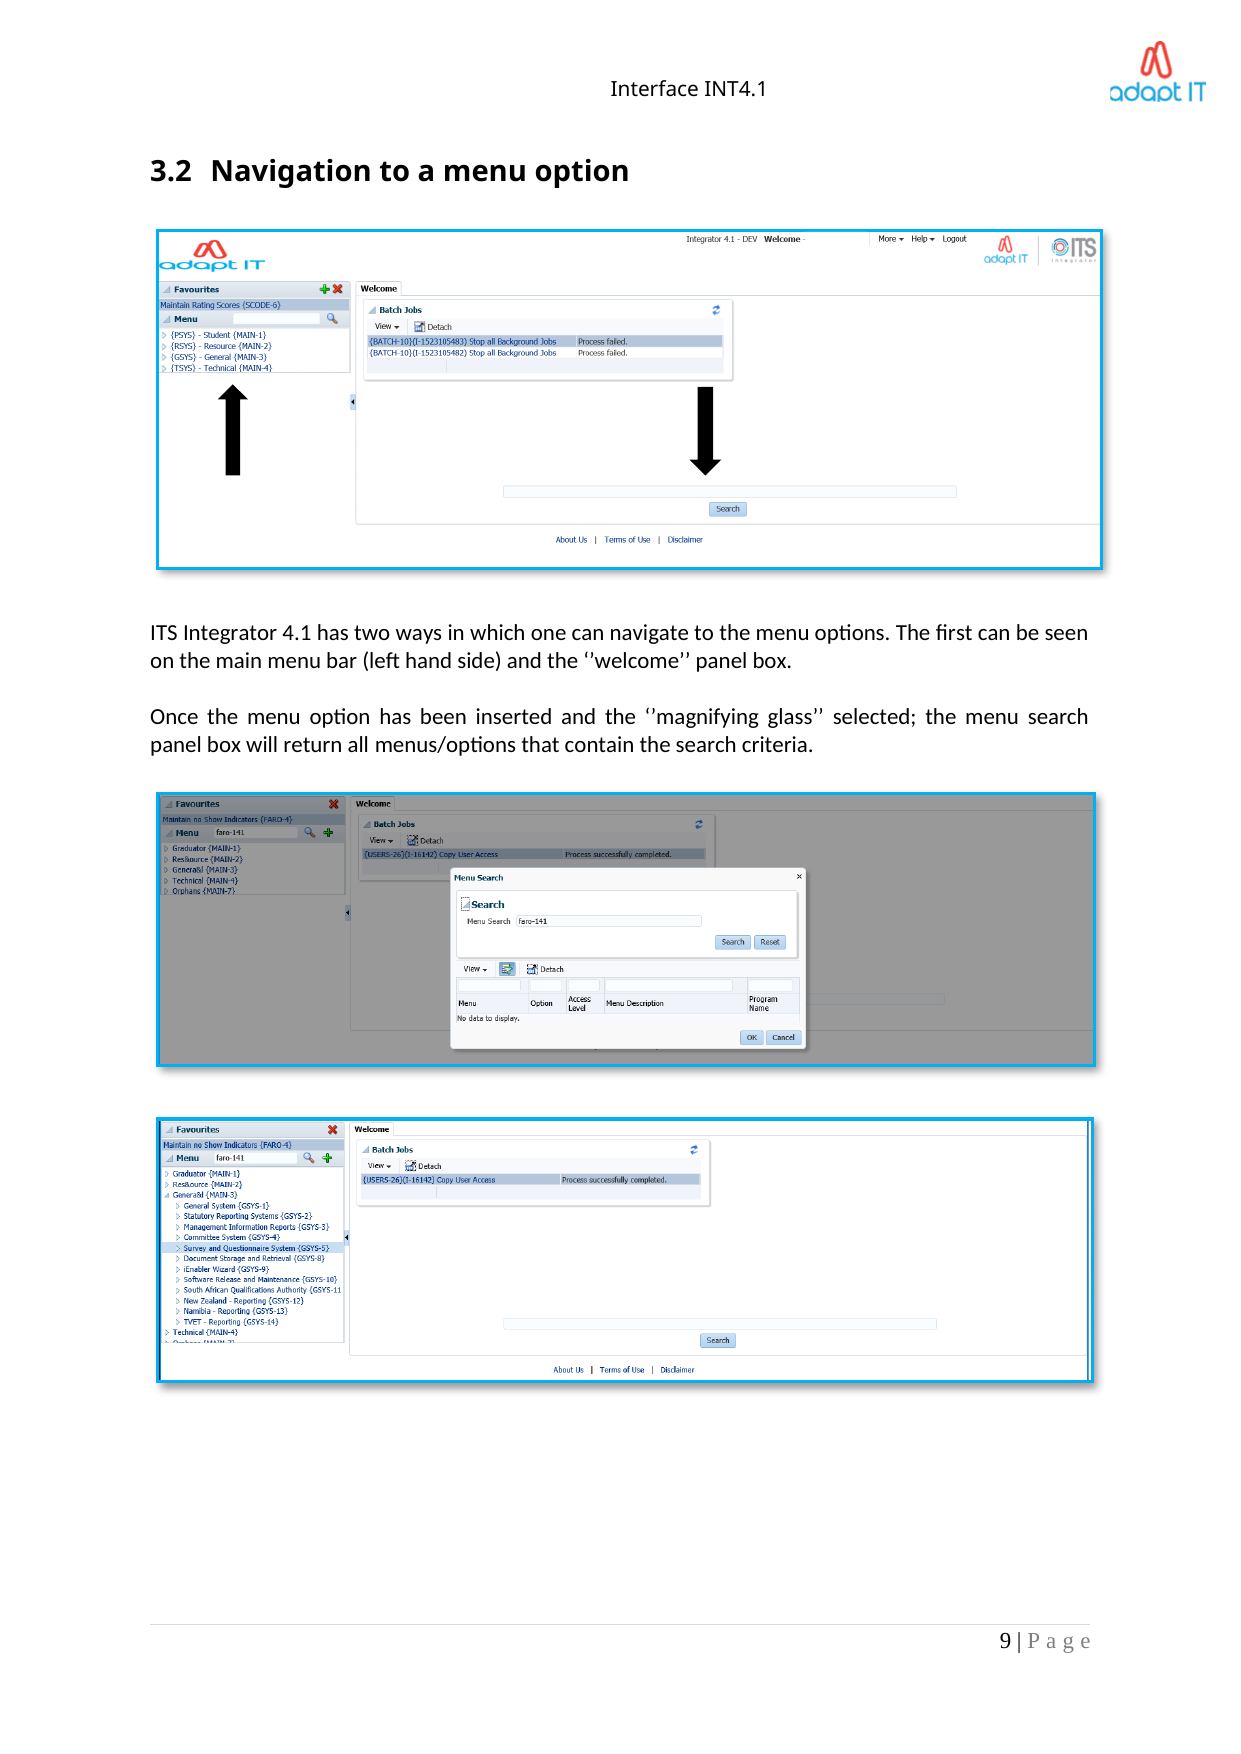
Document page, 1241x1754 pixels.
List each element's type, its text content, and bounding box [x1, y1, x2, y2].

picture [160, 1122, 1090, 1379]
text ITS Integrator 4.1 has two ways in which one can navigate to the menu options. The first can be seen on the main menu bar (left hand side) and the ‘’welcome’’ panel box. [150, 618, 1090, 674]
picture [1108, 41, 1205, 101]
picture [160, 233, 1099, 566]
text Once the menu option has been inserted and the ‘’magnifying glass’’ selected; the menu search panel box will return all menus/options that contain the search criteria. [150, 702, 1090, 758]
picture [160, 796, 1092, 1063]
subtitle Navigation to a menu option [150, 150, 1090, 190]
